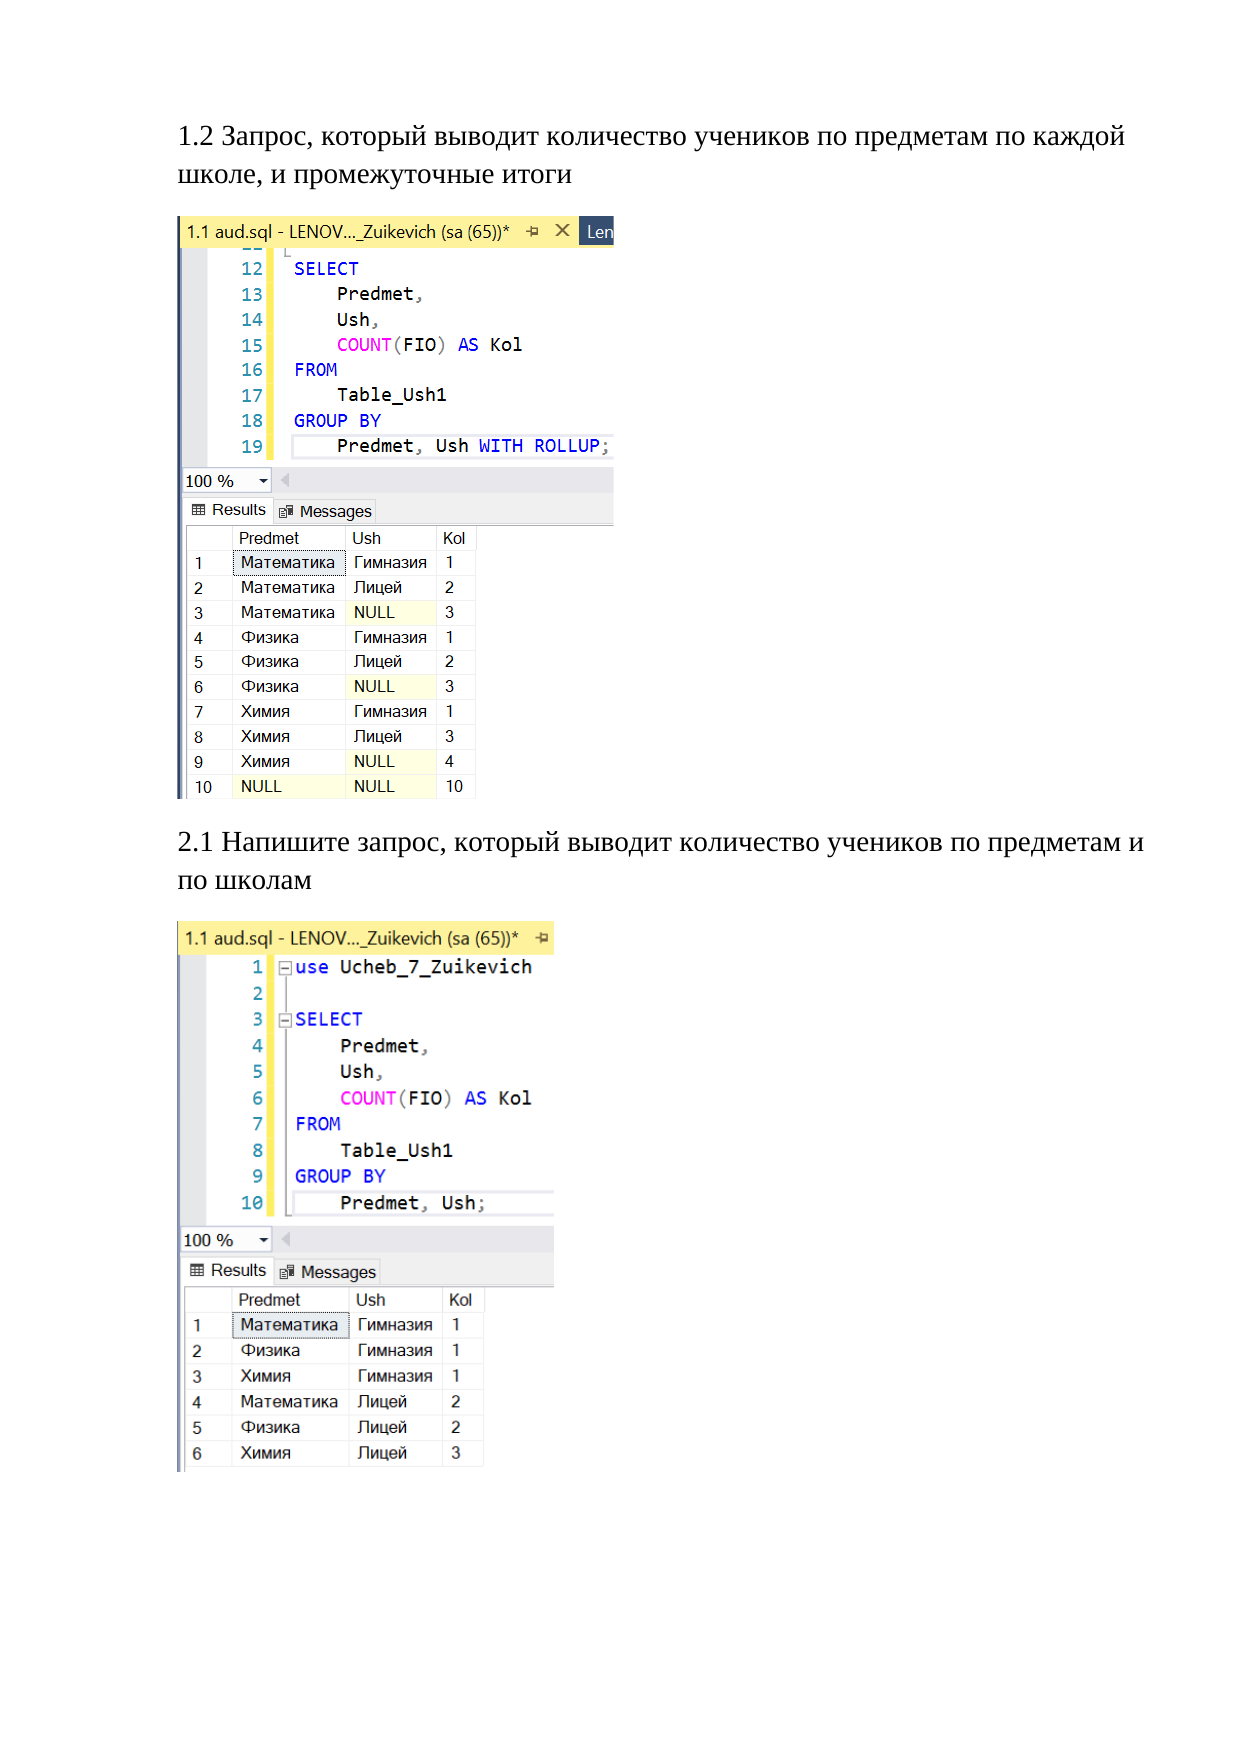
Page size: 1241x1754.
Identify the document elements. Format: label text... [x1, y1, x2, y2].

picture [177, 216, 614, 799]
text 1.2 Запрос, который выводит количество учеников по предметам по каждой школе, и промежуточные итоги [177, 118, 1152, 190]
picture [177, 921, 554, 1472]
text 2.1 Напишите запрос, который выводит количество учеников по предметам и по школам [177, 824, 1152, 896]
